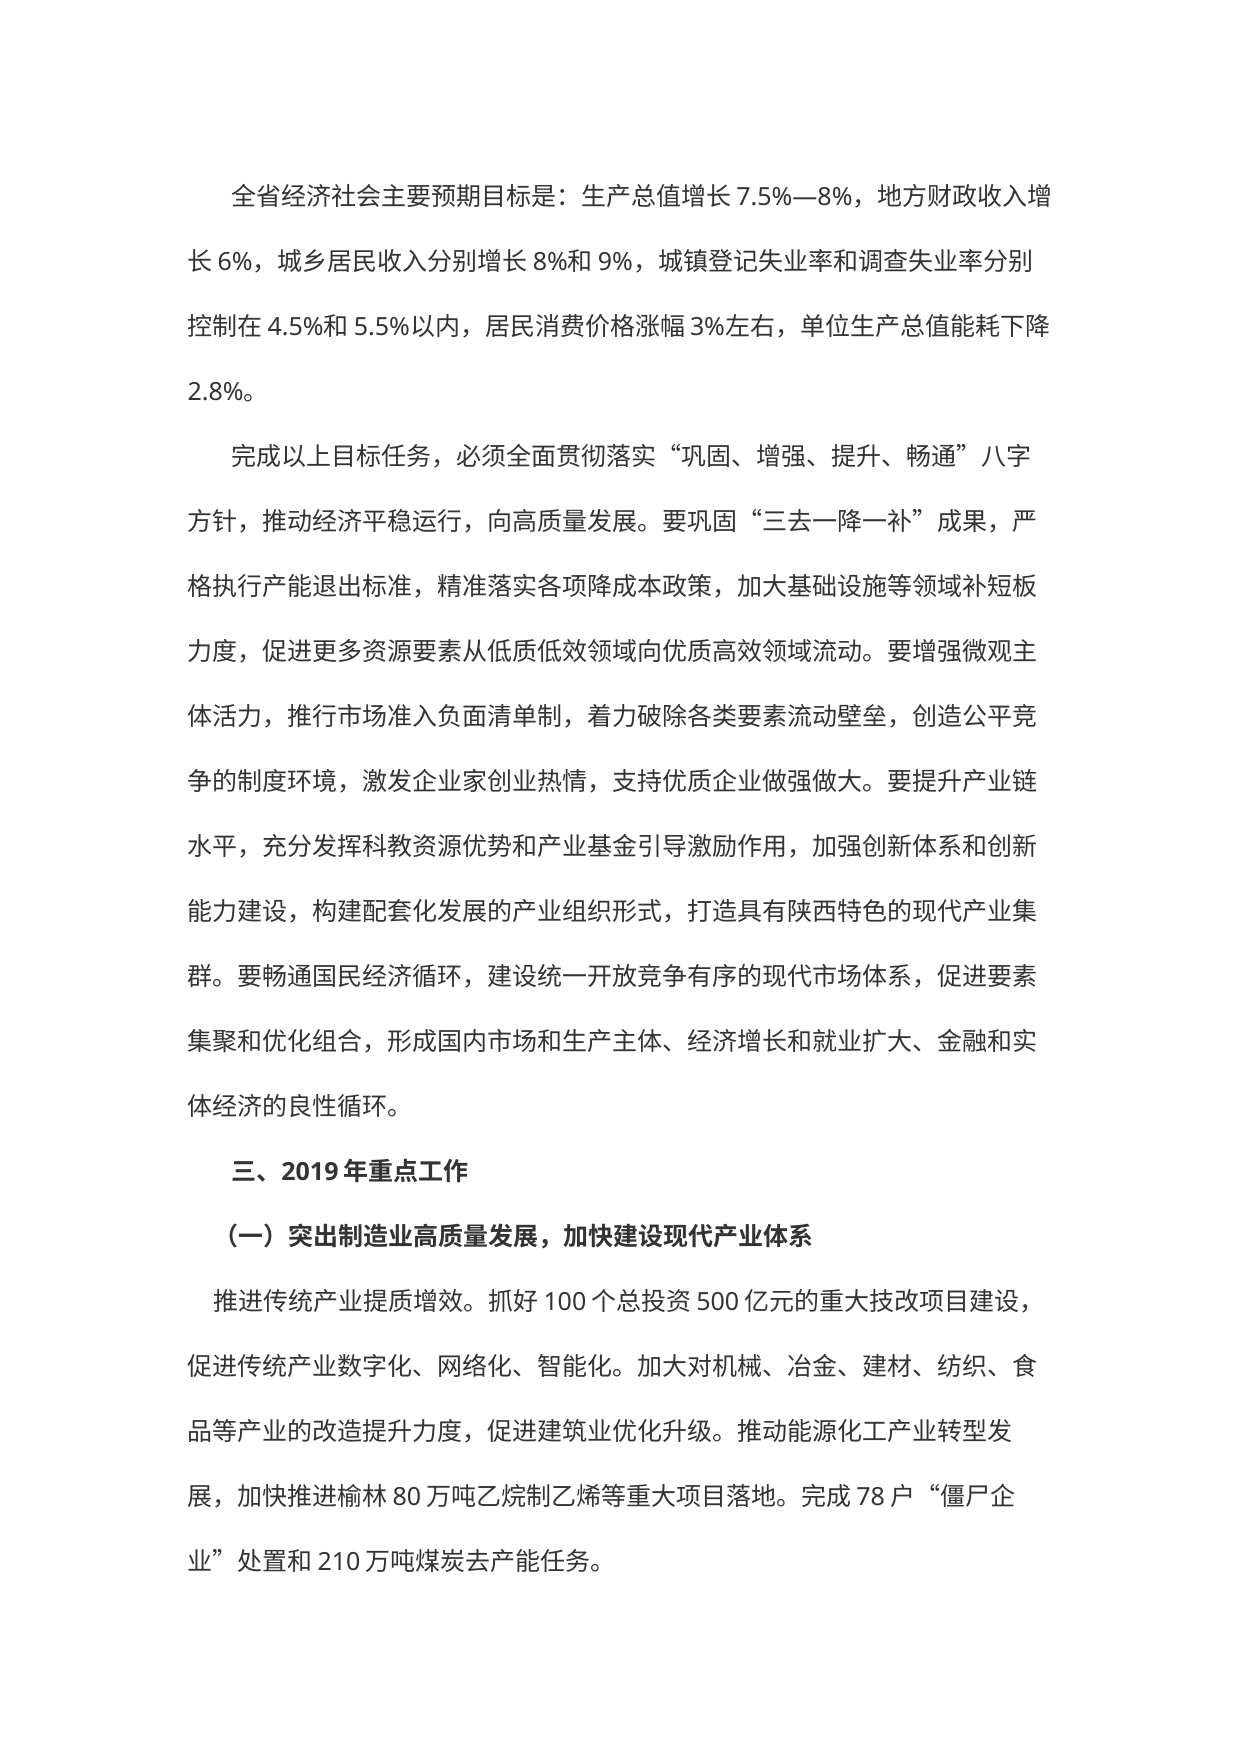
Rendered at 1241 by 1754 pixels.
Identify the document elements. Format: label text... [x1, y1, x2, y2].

text 全省经济社会主要预期目标是：生产总值增长7.5%—8%，地方财政收入增长6%，城乡居民收入分别增长8%和9%，城镇登记失业率和调查失业率分别控制在4.5%和5.5%以内，居民消费价格涨幅3%左右，单位生产总值能耗下降2.8%。 [187, 162, 1053, 422]
text （一）突出制造业高质量发展，加快建设现代产业体系 [187, 1202, 1053, 1267]
text 三、2019年重点工作 [187, 1137, 1053, 1202]
text 完成以上目标任务，必须全面贯彻落实“巩固、增强、提升、畅通”八字方针，推动经济平稳运行，向高质量发展。要巩固“三去一降一补”成果，严格执行产能退出标准，精准落实各项降成本政策，加大基础设施等领域补短板力度，促进更多资源要素从低质低效领域向优质高效领域流动。要增强微观主体活力，推行市场准入负面清单制，着力破除各类要素流动壁垒，创造公平竞争的制度环境，激发企业家创业热情，支持优质企业做强做大。要提升产业链水平，充分发挥科教资源优势和产业基金引导激励作用，加强创新体系和创新能力建设，构建配套化发展的产业组织形式，打造具有陕西特色的现代产业集群。要畅通国民经济循环，建设统一开放竞争有序的现代市场体系，促进要素集聚和优化组合，形成国内市场和生产主体、经济增长和就业扩大、金融和实体经济的良性循环。 [187, 422, 1053, 1137]
text 推进传统产业提质增效。抓好100个总投资500亿元的重大技改项目建设，促进传统产业数字化、网络化、智能化。加大对机械、冶金、建材、纺织、食品等产业的改造提升力度，促进建筑业优化升级。推动能源化工产业转型发展，加快推进榆林80万吨乙烷制乙烯等重大项目落地。完成78户“僵尸企业”处置和210万吨煤炭去产能任务。 [187, 1267, 1053, 1592]
